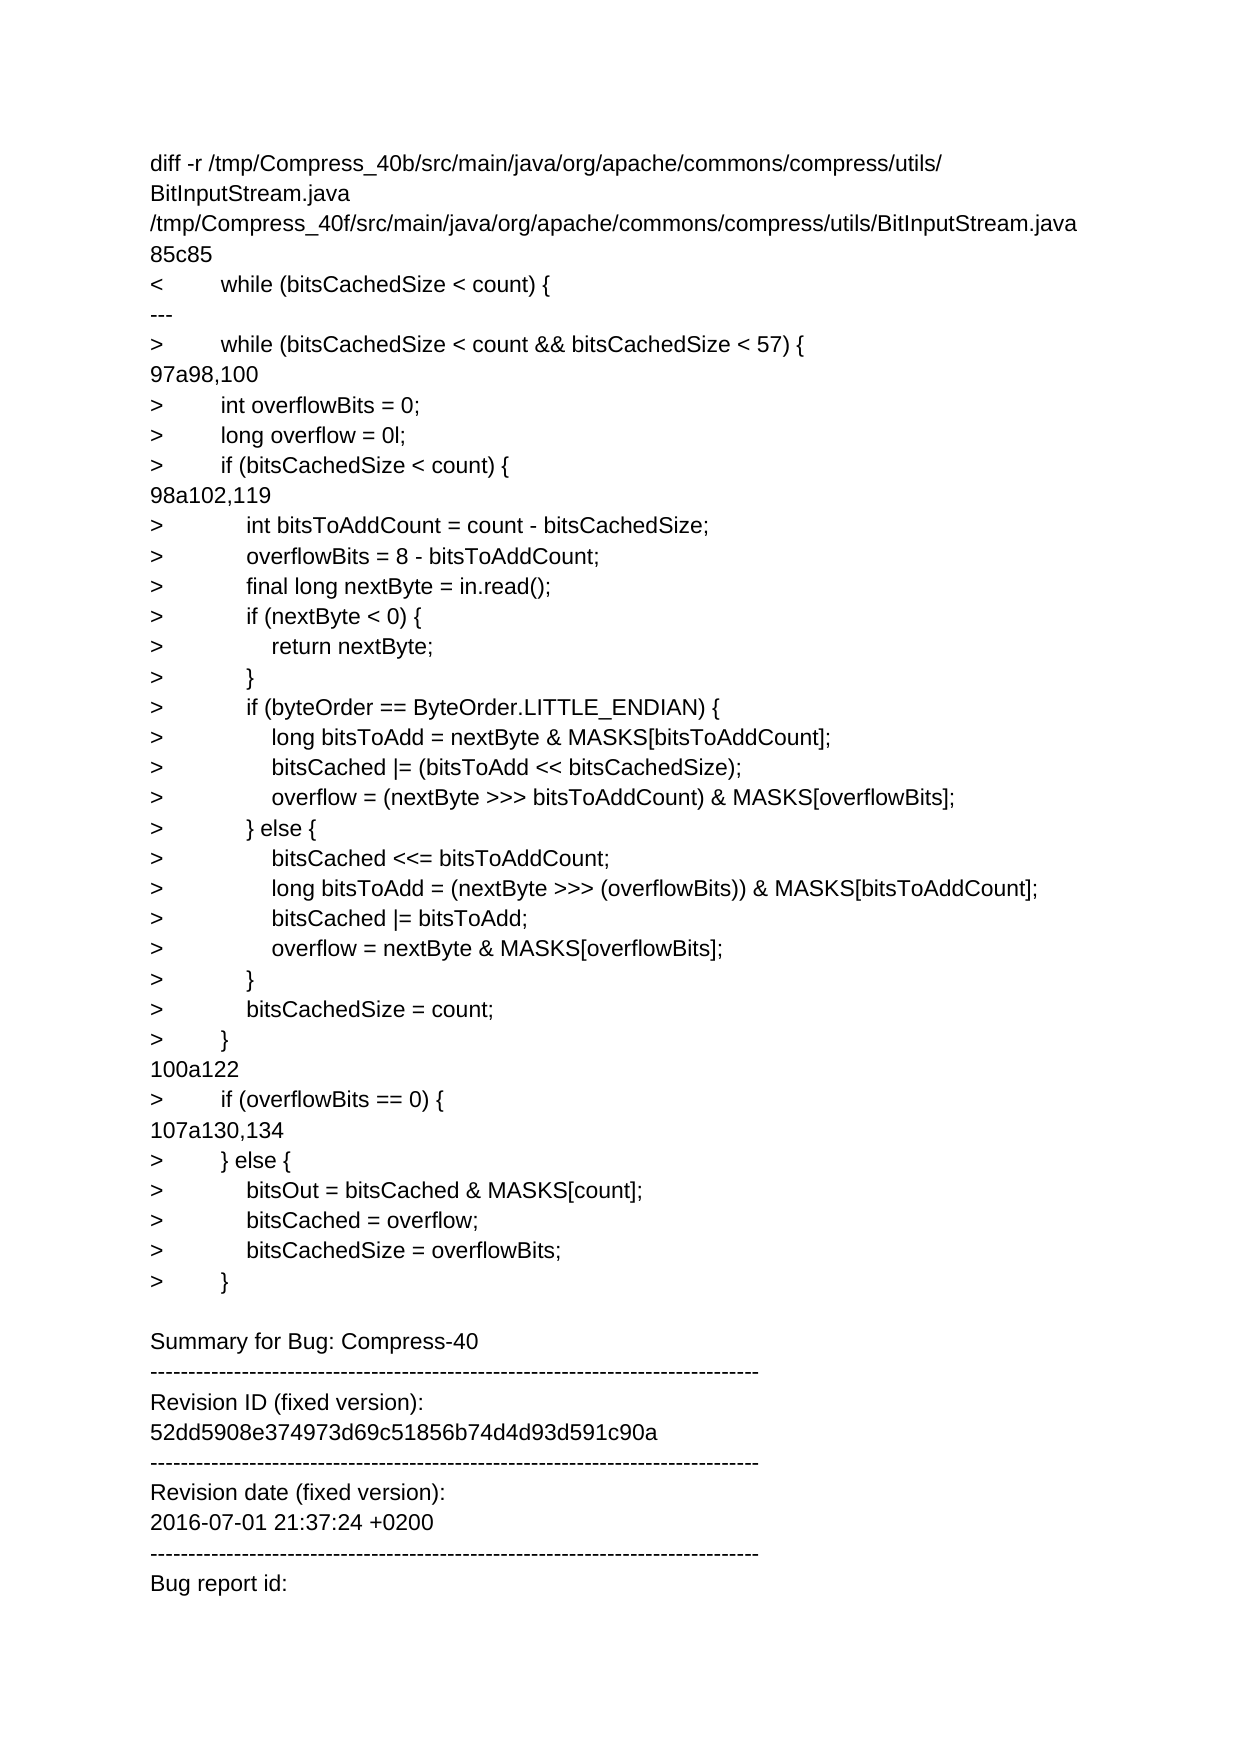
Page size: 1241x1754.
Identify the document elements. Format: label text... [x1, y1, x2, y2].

text > long bitsToAdd = (nextByte >>> (overflowBits)) & MASKS[bitsToAddCount]; [150, 875, 1090, 901]
text > if (byteOrder == ByteOrder.LITTLE_ENDIAN) { [150, 694, 1090, 720]
text > overflow = (nextByte >>> bitsToAddCount) & MASKS[overflowBits]; [150, 784, 1090, 811]
text > int bitsToAddCount = count - bitsCachedSize; [150, 512, 1090, 539]
text > } [150, 1268, 1090, 1294]
text --- [150, 301, 1090, 327]
text 2016-07-01 21:37:24 +0200 [150, 1509, 1090, 1536]
text 107a130,134 [150, 1117, 1090, 1143]
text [150, 1449, 1090, 1475]
text 97a98,100 [150, 361, 1090, 388]
text > } else { [150, 814, 1090, 841]
text > bitsCached |= (bitsToAdd << bitsCachedSize); [150, 754, 1090, 781]
text > while (bitsCachedSize < count && bitsCachedSize < 57) { [150, 331, 1090, 358]
text > final long nextByte = in.read(); [150, 573, 1090, 599]
text > } else { [150, 1147, 1090, 1173]
text Bug report id: [150, 1570, 1090, 1596]
text > if (nextByte < 0) { [150, 603, 1090, 629]
text 100a122 [150, 1056, 1090, 1083]
text Revision date (fixed version): [150, 1479, 1090, 1506]
text > if (overflowBits == 0) { [150, 1086, 1090, 1113]
text Revision ID (fixed version): [150, 1388, 1090, 1415]
text Summary for Bug: Compress-40 [150, 1328, 1090, 1354]
text > bitsCachedSize = overflowBits; [150, 1237, 1090, 1264]
text > overflowBits = 8 - bitsToAddCount; [150, 543, 1090, 569]
text 85c85 [150, 241, 1090, 267]
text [150, 1539, 1090, 1566]
text > bitsOut = bitsCached & MASKS[count]; [150, 1177, 1090, 1203]
text 52dd5908e374973d69c51856b74d4d93d591c90a [150, 1419, 1090, 1445]
text > long overflow = 0l; [150, 422, 1090, 448]
text -------------------------------------------------------------------------------- [150, 1358, 1090, 1385]
text > overflow = nextByte & MASKS[overflowBits]; [150, 935, 1090, 962]
text > return nextByte; [150, 633, 1090, 660]
text > bitsCached |= bitsToAdd; [150, 905, 1090, 932]
text > long bitsToAdd = nextByte & MASKS[bitsToAddCount]; [150, 724, 1090, 750]
text > bitsCached <<= bitsToAddCount; [150, 845, 1090, 871]
text diff -r /tmp/Compress_40b/src/main/java/org/apache/commons/compress/utils/BitInputStream.java /tmp/Compress_40f/src/main/java/org/apache/commons/compress/utils/BitInputStream.java [150, 150, 1090, 237]
text > } [150, 663, 1090, 690]
text > bitsCached = overflow; [150, 1207, 1090, 1234]
text > if (bitsCachedSize < count) { [150, 452, 1090, 478]
text < while (bitsCachedSize < count) { [150, 271, 1090, 297]
text > bitsCachedSize = count; [150, 996, 1090, 1022]
text 98a102,119 [150, 482, 1090, 509]
text > } [150, 1026, 1090, 1052]
text > } [150, 966, 1090, 992]
text > int overflowBits = 0; [150, 392, 1090, 418]
